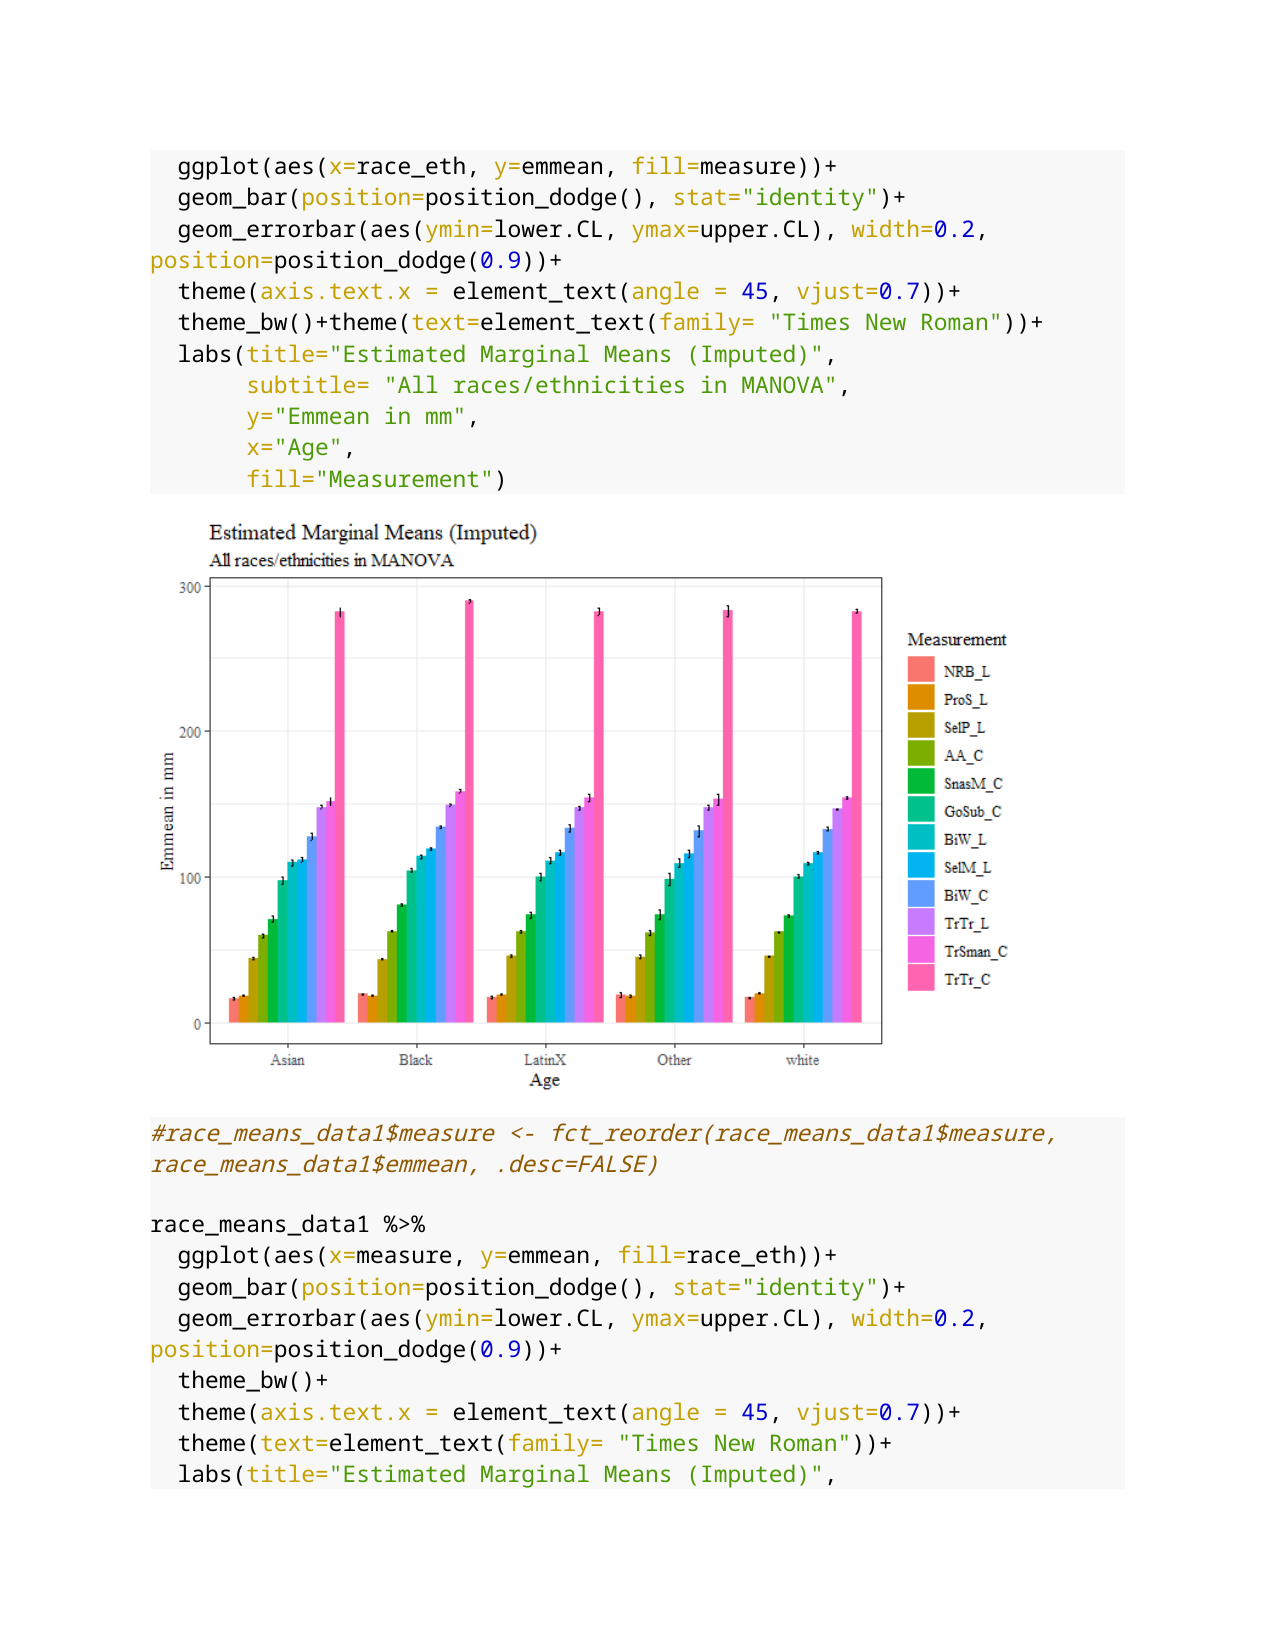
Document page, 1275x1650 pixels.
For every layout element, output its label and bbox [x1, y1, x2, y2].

picture [150, 514, 1025, 1098]
text [150, 150, 1125, 494]
text [150, 1117, 1125, 1489]
